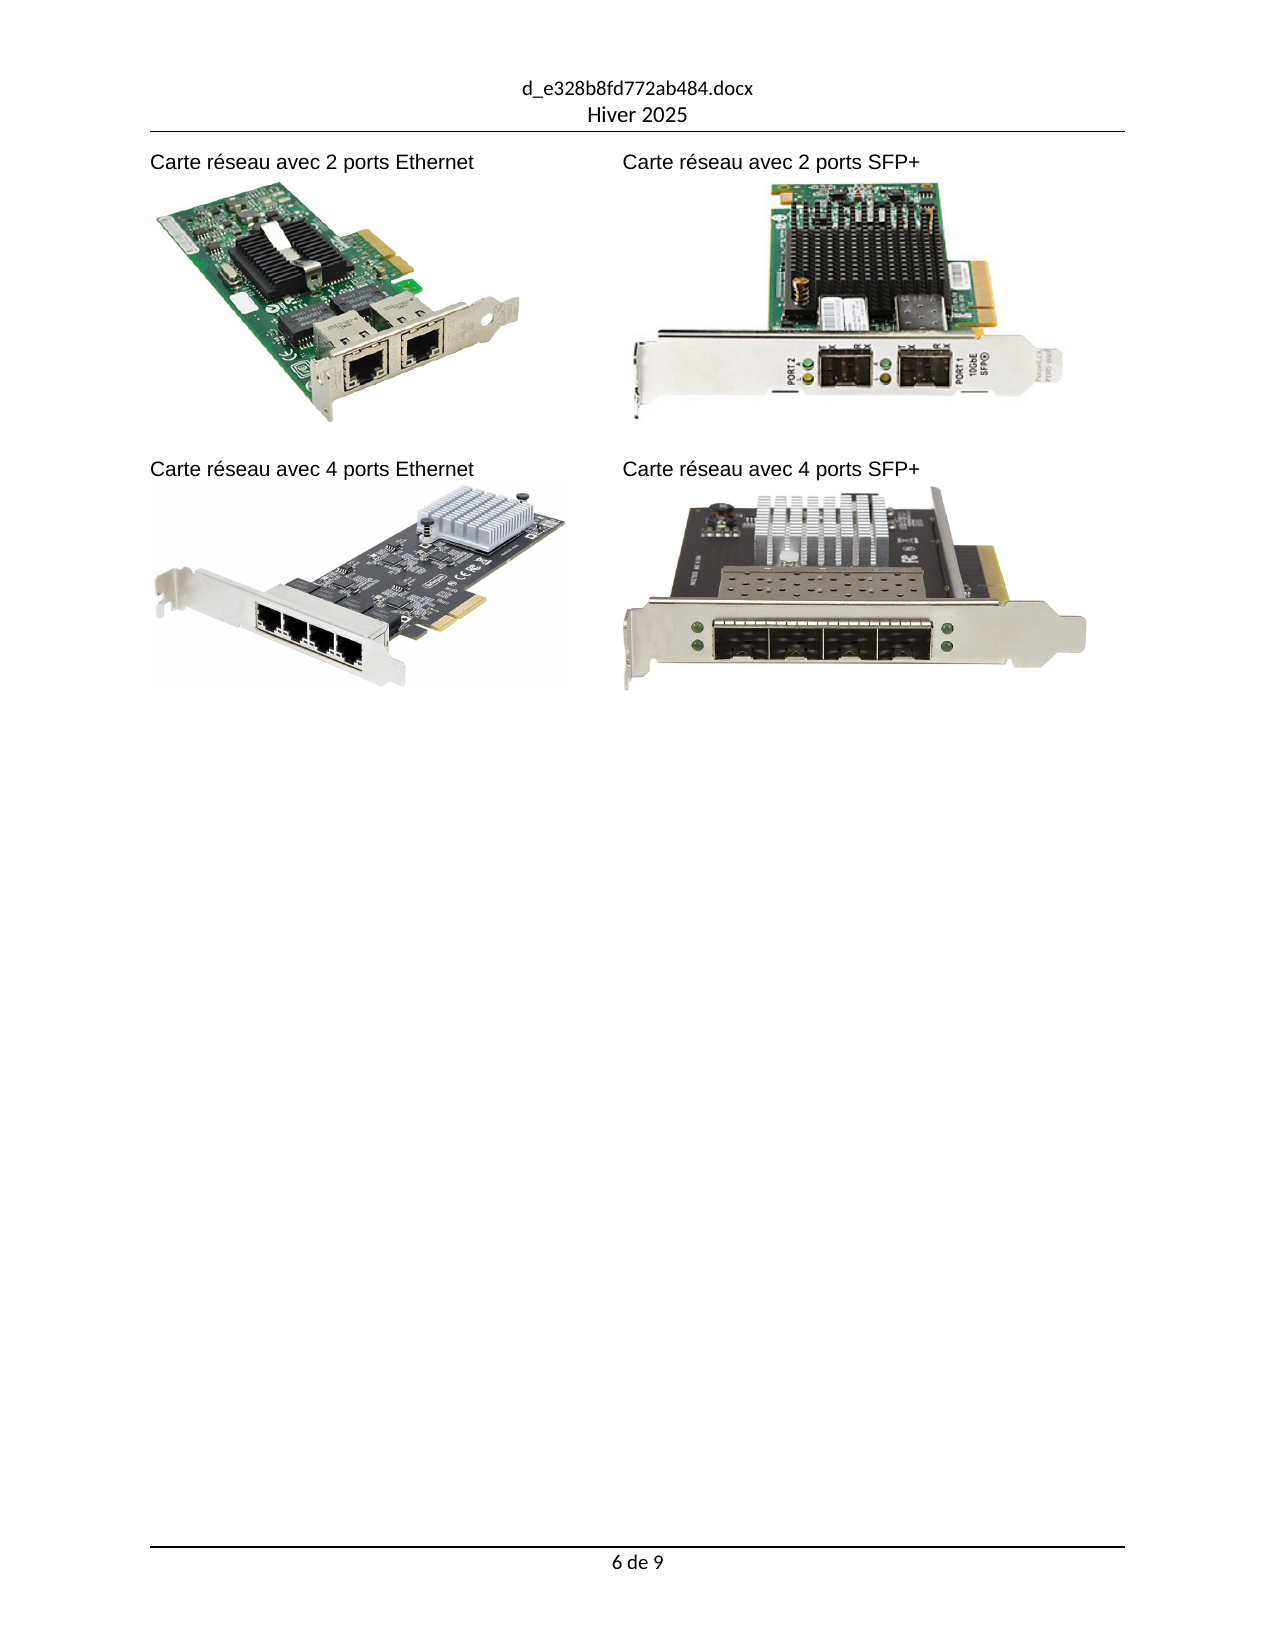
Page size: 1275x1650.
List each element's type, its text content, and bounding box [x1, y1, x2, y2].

picture [622, 173, 1071, 429]
picture [150, 480, 568, 691]
text Carte réseau avec 2 ports Ethernet Carte réseau avec 2 ports SFP+ [150, 150, 1125, 174]
text Carte réseau avec 4 ports Ethernet Carte réseau avec 4 ports SFP+ [150, 457, 1125, 481]
picture [150, 173, 530, 429]
picture [622, 485, 1087, 691]
